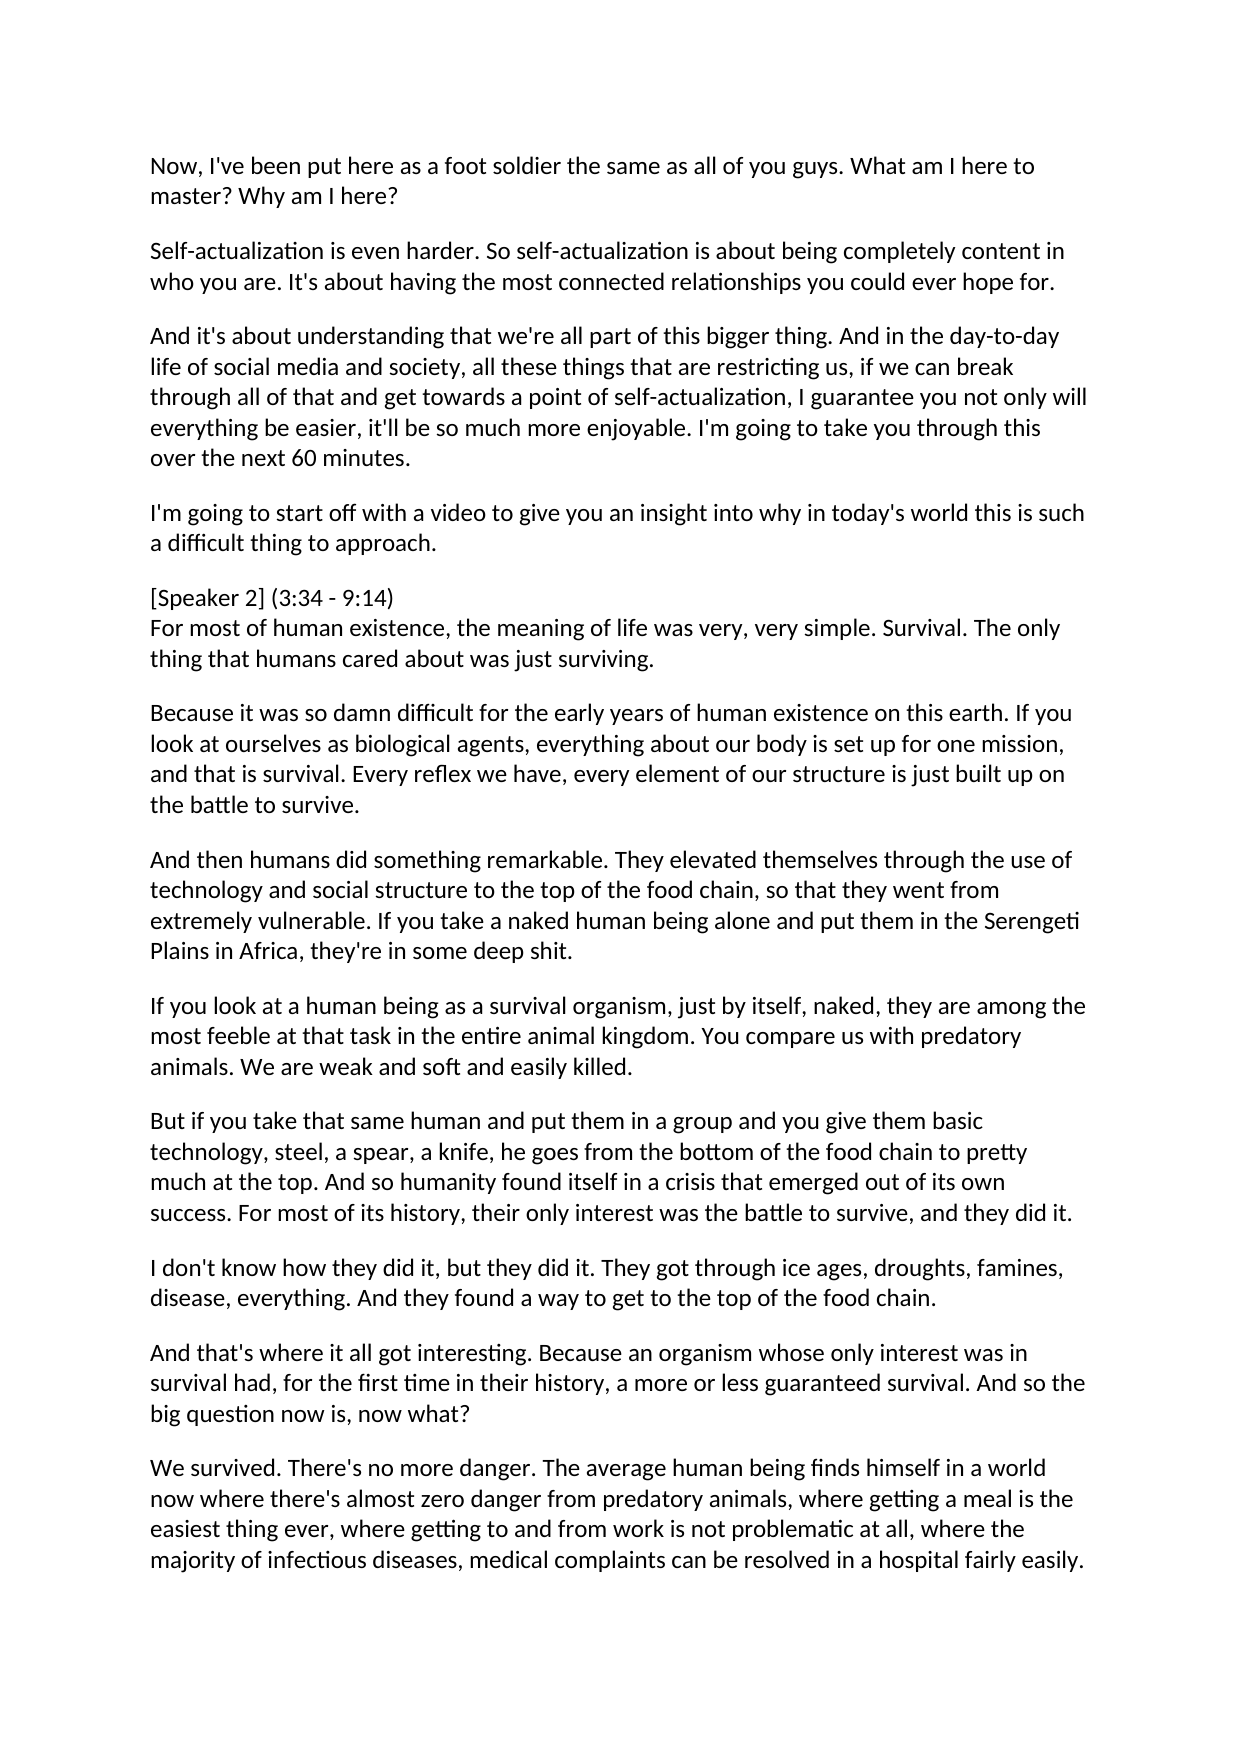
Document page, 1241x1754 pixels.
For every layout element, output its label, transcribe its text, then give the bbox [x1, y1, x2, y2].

text Now, I've been put here as a foot soldier the same as all of you guys. What am I here to master? Why am I here? [150, 150, 1090, 211]
text I don't know how they did it, but they did it. They got through ice ages, droughts, famines, disease, everything. And they found a way to get to the top of the food chain. [150, 1252, 1090, 1313]
text For most of human existence, the meaning of life was very, very simple. Survival. The only thing that humans cared about was just surviving. [150, 612, 1090, 673]
text But if you take that same human and put them in a group and you give them basic technology, steel, a spear, a knife, he goes from the bottom of the food chain to pretty much at the top. And so humanity found itself in a crisis that emerged out of its own success. For most of its history, their only interest was the battle to survive, and they did it. [150, 1106, 1090, 1228]
text And that's where it all got interesting. Because an organism whose only interest was in survival had, for the first time in their history, a more or less guaranteed survival. And so the big question now is, now what? [150, 1337, 1090, 1428]
text And then humans did something remarkable. They elevated themselves through the use of technology and social structure to the top of the food chain, so that they went from extremely vulnerable. If you take a naked human being alone and put them in the Serengeti Plains in Africa, they're in some deep shit. [150, 844, 1090, 966]
text I'm going to start off with a video to give you an insight into why in today's world this is such a difficult thing to approach. [150, 497, 1090, 558]
text Self-actualization is even harder. So self-actualization is about being completely content in who you are. It's about having the most connected relationships you could ever hope for. [150, 235, 1090, 296]
text Because it was so damn difficult for the early years of human existence on this earth. If you look at ourselves as biological agents, everything about our body is set up for one mission, and that is survival. Every reflex we have, every element of our structure is just built up on the battle to survive. [150, 698, 1090, 820]
text [Speaker 2] (3:34 - 9:14) [150, 582, 1090, 612]
text If you look at a human being as a survival organism, just by itself, naked, they are among the most feeble at that task in the entire animal kingdom. You compare us with predatory animals. We are weak and soft and easily killed. [150, 990, 1090, 1081]
text And it's about understanding that we're all part of this bigger thing. And in the day-to-day life of social media and society, all these things that are restricting us, if we can break through all of that and get towards a point of self-actualization, I guarantee you not only will everything be easier, it'll be so much more enjoyable. I'm going to take you through this over the next 60 minutes. [150, 320, 1090, 473]
text We survived. There's no more danger. The average human being finds himself in a world now where there's almost zero danger from predatory animals, where getting a meal is the easiest thing ever, where getting to and from work is not problematic at all, where the majority of infectious diseases, medical complaints can be resolved in a hospital fairly easily. [150, 1452, 1090, 1574]
